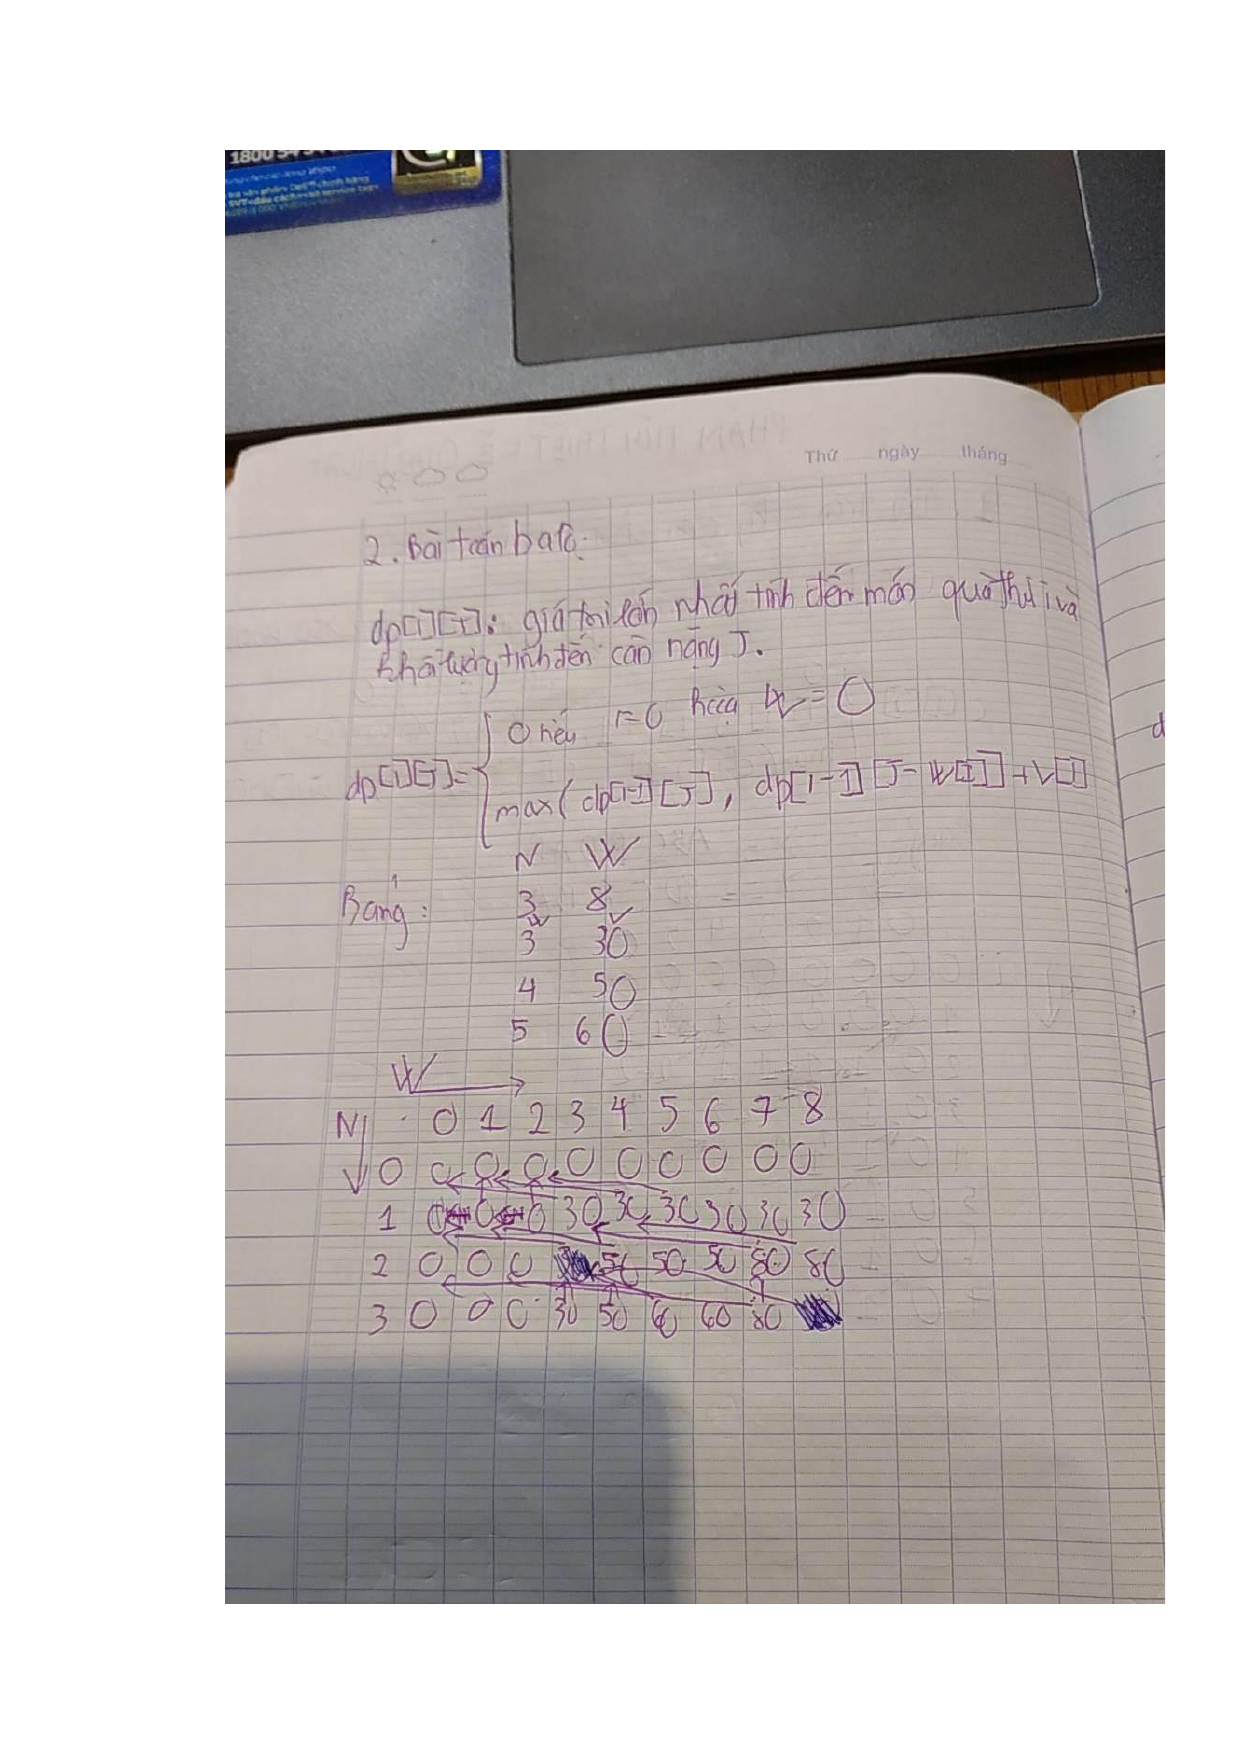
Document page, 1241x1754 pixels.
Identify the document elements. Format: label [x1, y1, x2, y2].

picture [225, 150, 1166, 1604]
